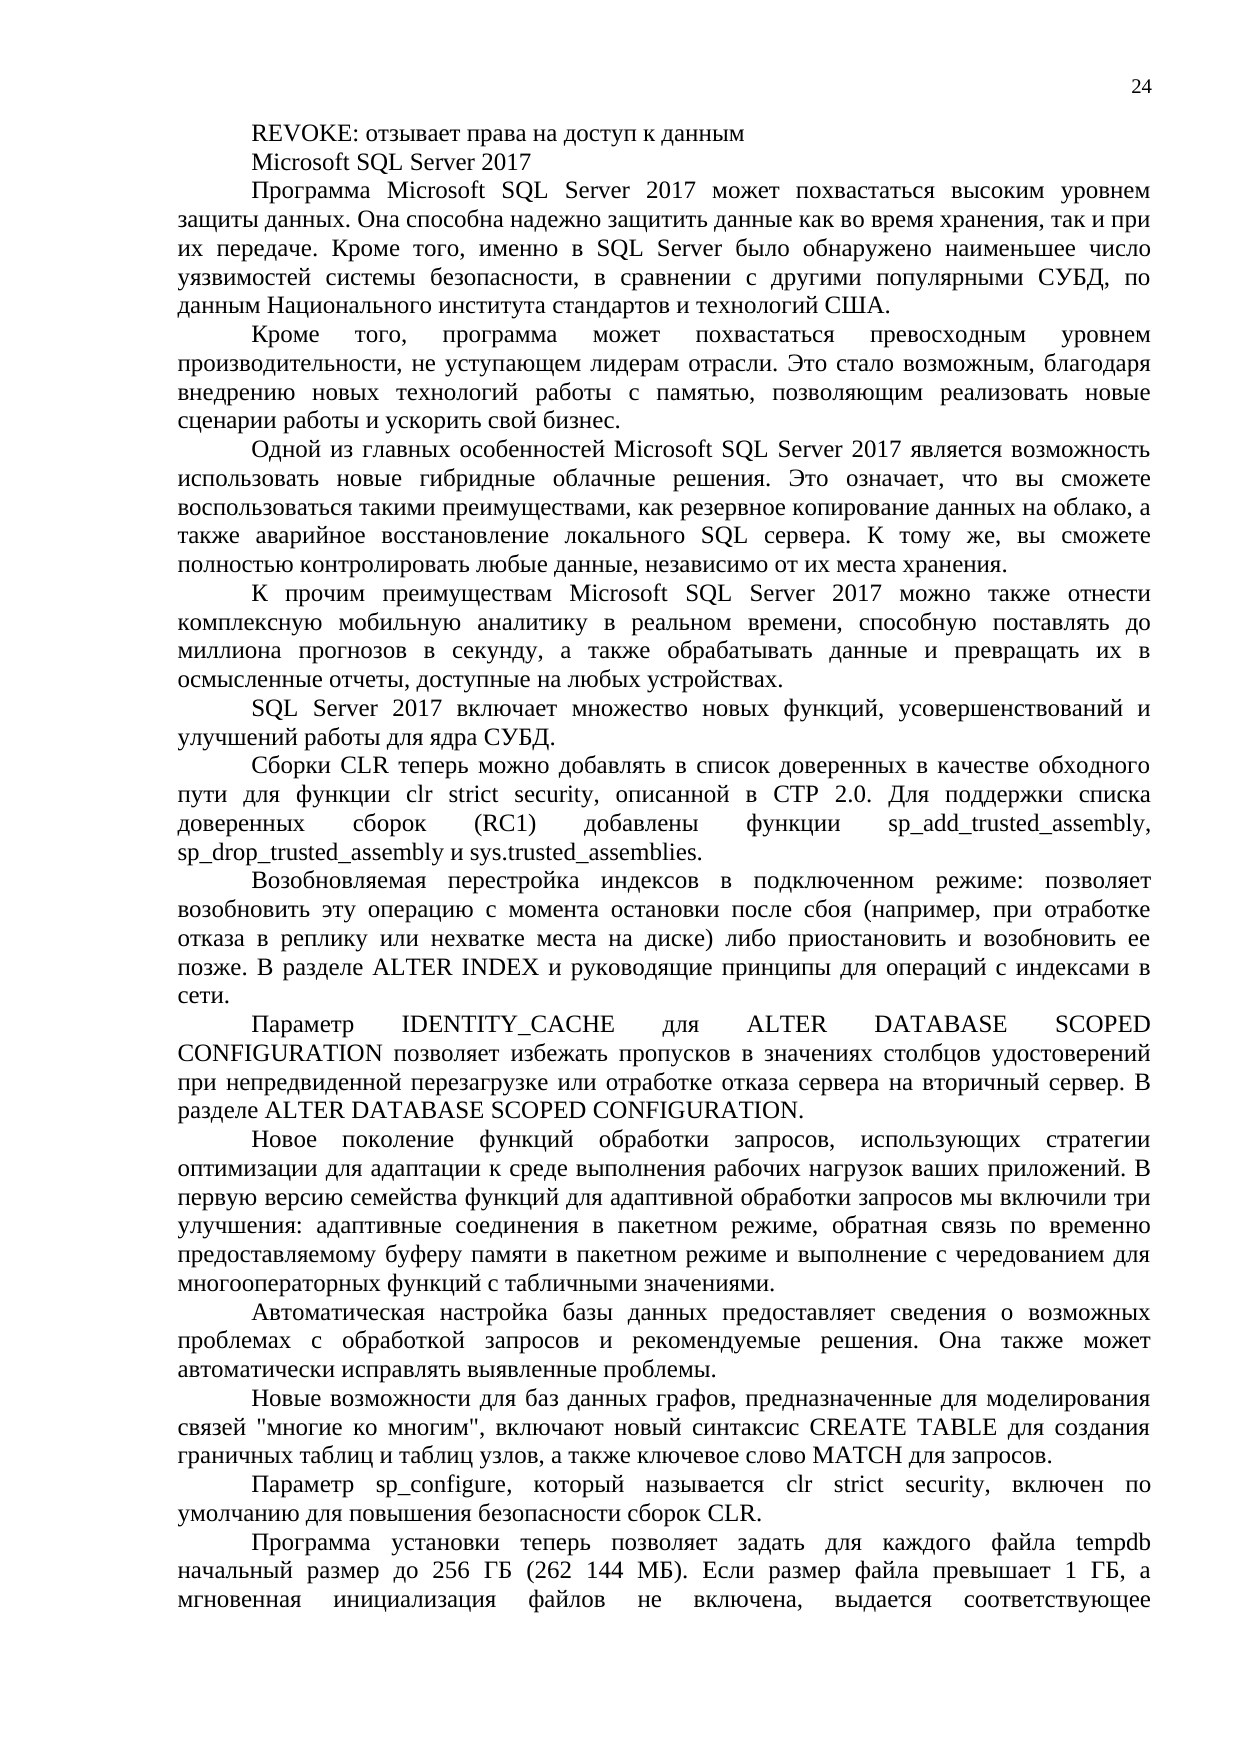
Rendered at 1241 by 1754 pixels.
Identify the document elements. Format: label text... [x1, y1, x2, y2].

text Одной из главных особенностей Microsoft SQL Server 2017 является возможность использовать новые гибридные облачные решения. Это означает, что вы сможете воспользоваться такими преимуществами, как резервное копирование данных на облако, а также аварийное восстановление локального SQL сервера. К тому же, вы сможете полностью контролировать любые данные, независимо от их места хранения. [177, 434, 1152, 578]
text К прочим преимуществам Microsoft SQL Server 2017 можно также отнести комплексную мобильную аналитику в реальном времени, способную поставлять до миллиона прогнозов в секунду, а также обрабатывать данные и превращать их в осмысленные отчеты, доступные на любых устройствах. [177, 578, 1152, 693]
text Новые возможности для баз данных графов, предназначенные для моделирования связей "многие ко многим", включают новый синтаксис CREATE TABLE для создания граничных таблиц и таблиц узлов, а также ключевое слово MATCH для запросов. [177, 1383, 1152, 1469]
text Автоматическая настройка базы данных предоставляет сведения о возможных проблемах с обработкой запросов и рекомендуемые решения. Она также может автоматически исправлять выявленные проблемы. [177, 1297, 1152, 1383]
text REVOKE: отзывает права на доступ к данным [177, 118, 1152, 147]
text Кроме того, программа может похвастаться превосходным уровнем производительности, не уступающем лидерам отрасли. Это стало возможным, благодаря внедрению новых технологий работы с памятью, позволяющим реализовать новые сценарии работы и ускорить свой бизнес. [177, 319, 1152, 434]
text Параметр IDENTITY_CACHE для ALTER DATABASE SCOPED CONFIGURATION позволяет избежать пропусков в значениях столбцов удостоверений при непредвиденной перезагрузке или отработке отказа сервера на вторичный сервер. В разделе ALTER DATABASE SCOPED CONFIGURATION. [177, 1009, 1152, 1124]
text Параметр sp_configure, который называется clr strict security, включен по умолчанию для повышения безопасности сборок CLR. [177, 1469, 1152, 1527]
text Microsoft SQL Server 2017 [177, 147, 1152, 176]
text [177, 1527, 1152, 1613]
text Программа Microsoft SQL Server 2017 может похвастаться высоким уровнем защиты данных. Она способна надежно защитить данные как во время хранения, так и при их передаче. Кроме того, именно в SQL Server было обнаружено наименьшее число уязвимостей системы безопасности, в сравнении с другими популярными СУБД, по данным Национального института стандартов и технологий США. [177, 176, 1152, 319]
text SQL Server 2017 включает множество новых функций, усовершенствований и улучшений работы для ядра СУБД. [177, 693, 1152, 751]
text Возобновляемая перестройка индексов в подключенном режиме: позволяет возобновить эту операцию с момента остановки после сбоя (например, при отработке отказа в реплику или нехватке места на диске) либо приостановить и возобновить ее позже. В разделе ALTER INDEX и руководящие принципы для операций с индексами в сети. [177, 866, 1152, 1009]
text Новое поколение функций обработки запросов, использующих стратегии оптимизации для адаптации к среде выполнения рабочих нагрузок ваших приложений. В первую версию семейства функций для адаптивной обработки запросов мы включили три улучшения: адаптивные соединения в пакетном режиме, обратная связь по временно предоставляемому буферу памяти в пакетном режиме и выполнение с чередованием для многооператорных функций с табличными значениями. [177, 1124, 1152, 1297]
text Сборки CLR теперь можно добавлять в список доверенных в качестве обходного пути для функции clr strict security, описанной в CTP 2.0. Для поддержки списка доверенных сборок (RC1) добавлены функции sp_add_trusted_assembly, sp_drop_trusted_assembly и sys.trusted_assemblies. [177, 751, 1152, 866]
